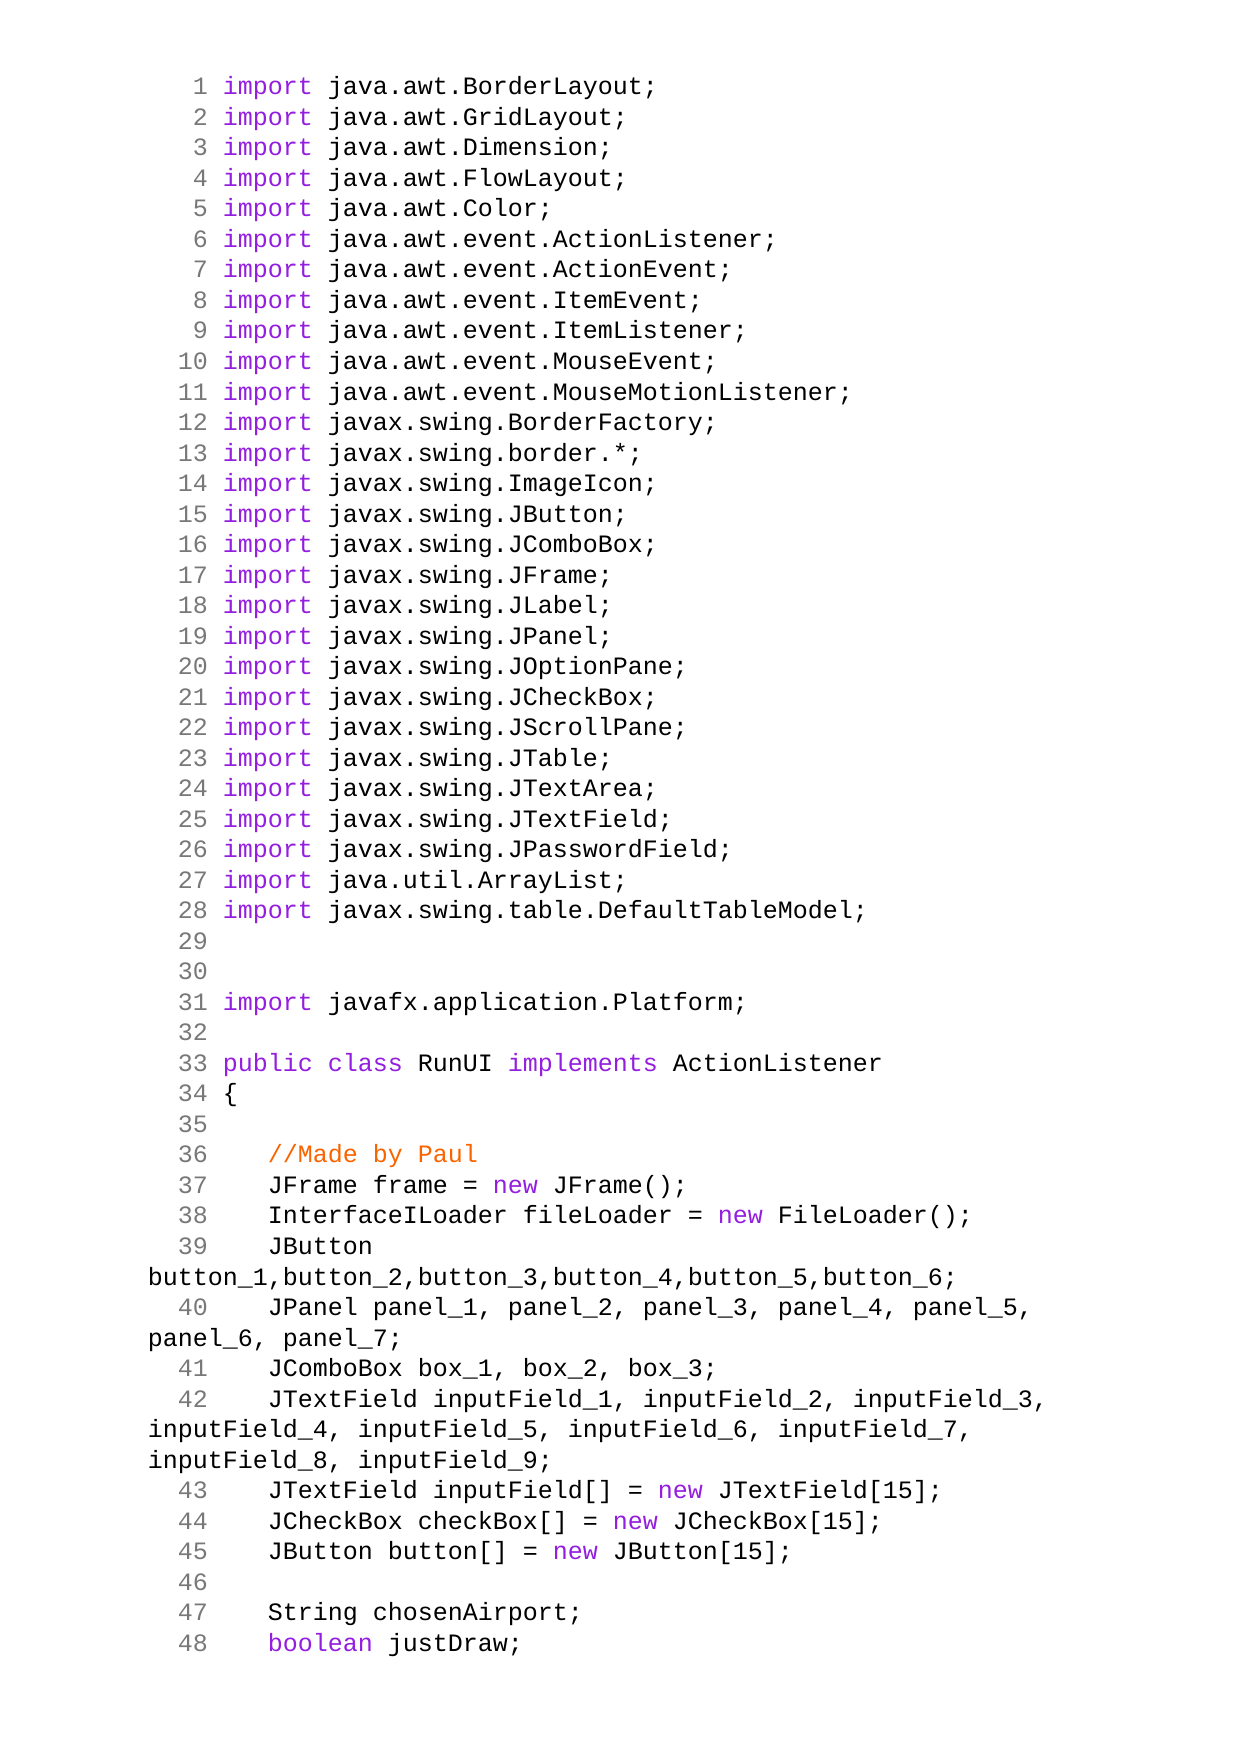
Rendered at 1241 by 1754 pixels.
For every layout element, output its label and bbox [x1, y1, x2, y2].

text [148, 74, 1093, 1659]
